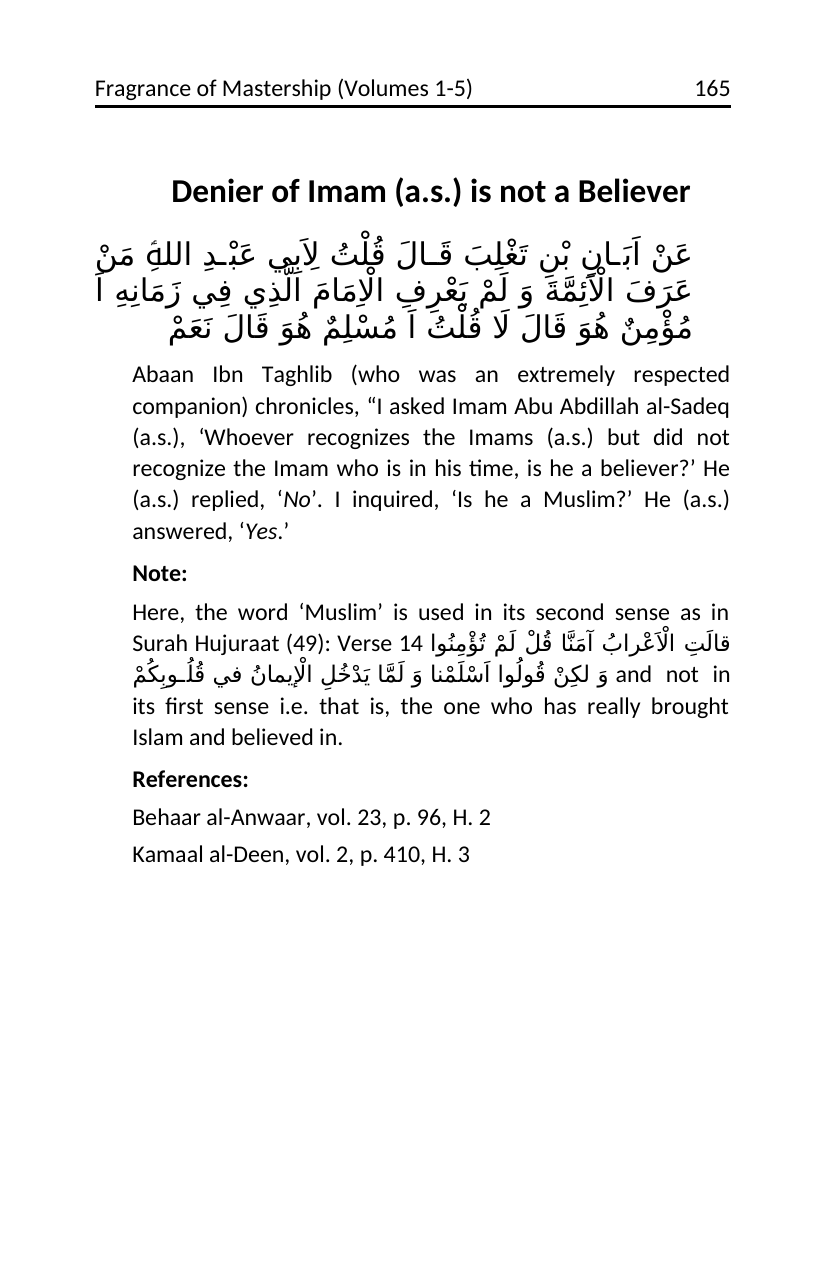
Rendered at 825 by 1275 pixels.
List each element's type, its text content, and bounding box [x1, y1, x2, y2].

text Abaan Ibn Taghlib (who was an extremely respected companion) chronicles, “I asked Imam Abu Abdillah al-Sadeq (a.s.), ‘Whoever recognizes the Imams (a.s.) but did not recognize the Imam who is in his time, is he a believer?’ He (a.s.) replied, ‘No’. I inquired, ‘Is he a Muslim?’ He (a.s.) answered, ‘Yes.’ [132, 358, 731, 545]
text Behaar al-Anwaar, vol. 23, p. 96, H. 2 [132, 802, 731, 831]
subtitle Note: [132, 558, 731, 587]
text Kamaal al-Deen, vol. 2, p. 410, H. 3 [132, 839, 731, 869]
text عَنْ اَبَانِ بْنِ تَغْلِبَ قَالَ قُلْتُ لِاَبِي عَبْدِ اللهِؑ مَنْ عَرَفَ الْاَئِمَّةَ وَ لَمْ يَعْرِفِ الْاِمَامَ الَّذِي فِي زَمَانِهِ اَ مُؤْمِنٌ هُوَ قَالَ لَا قُلْتُ اَ مُسْلِمٌ هُوَ قَالَ نَعَمْ [94, 236, 693, 345]
subtitle Denier of Imam (a.s.) is not a Believer [132, 171, 731, 211]
text Here, the word ‘Muslim’ is used in its second sense as in Surah Hujuraat (49): Verse 14 قالَتِ الْاَعْرابُ آمَنَّا قُلْ لَمْ تُؤْمِنُوا وَ لكِنْ قُولُوا اَسْلَمْنا وَ لَمَّا يَدْخُلِ الْإيمانُ في‏ قُلُوبِكُمْ and not in its first sense i.e. that is, the one who has really brought Islam and believed in. [132, 595, 731, 752]
subtitle References: [132, 764, 731, 793]
